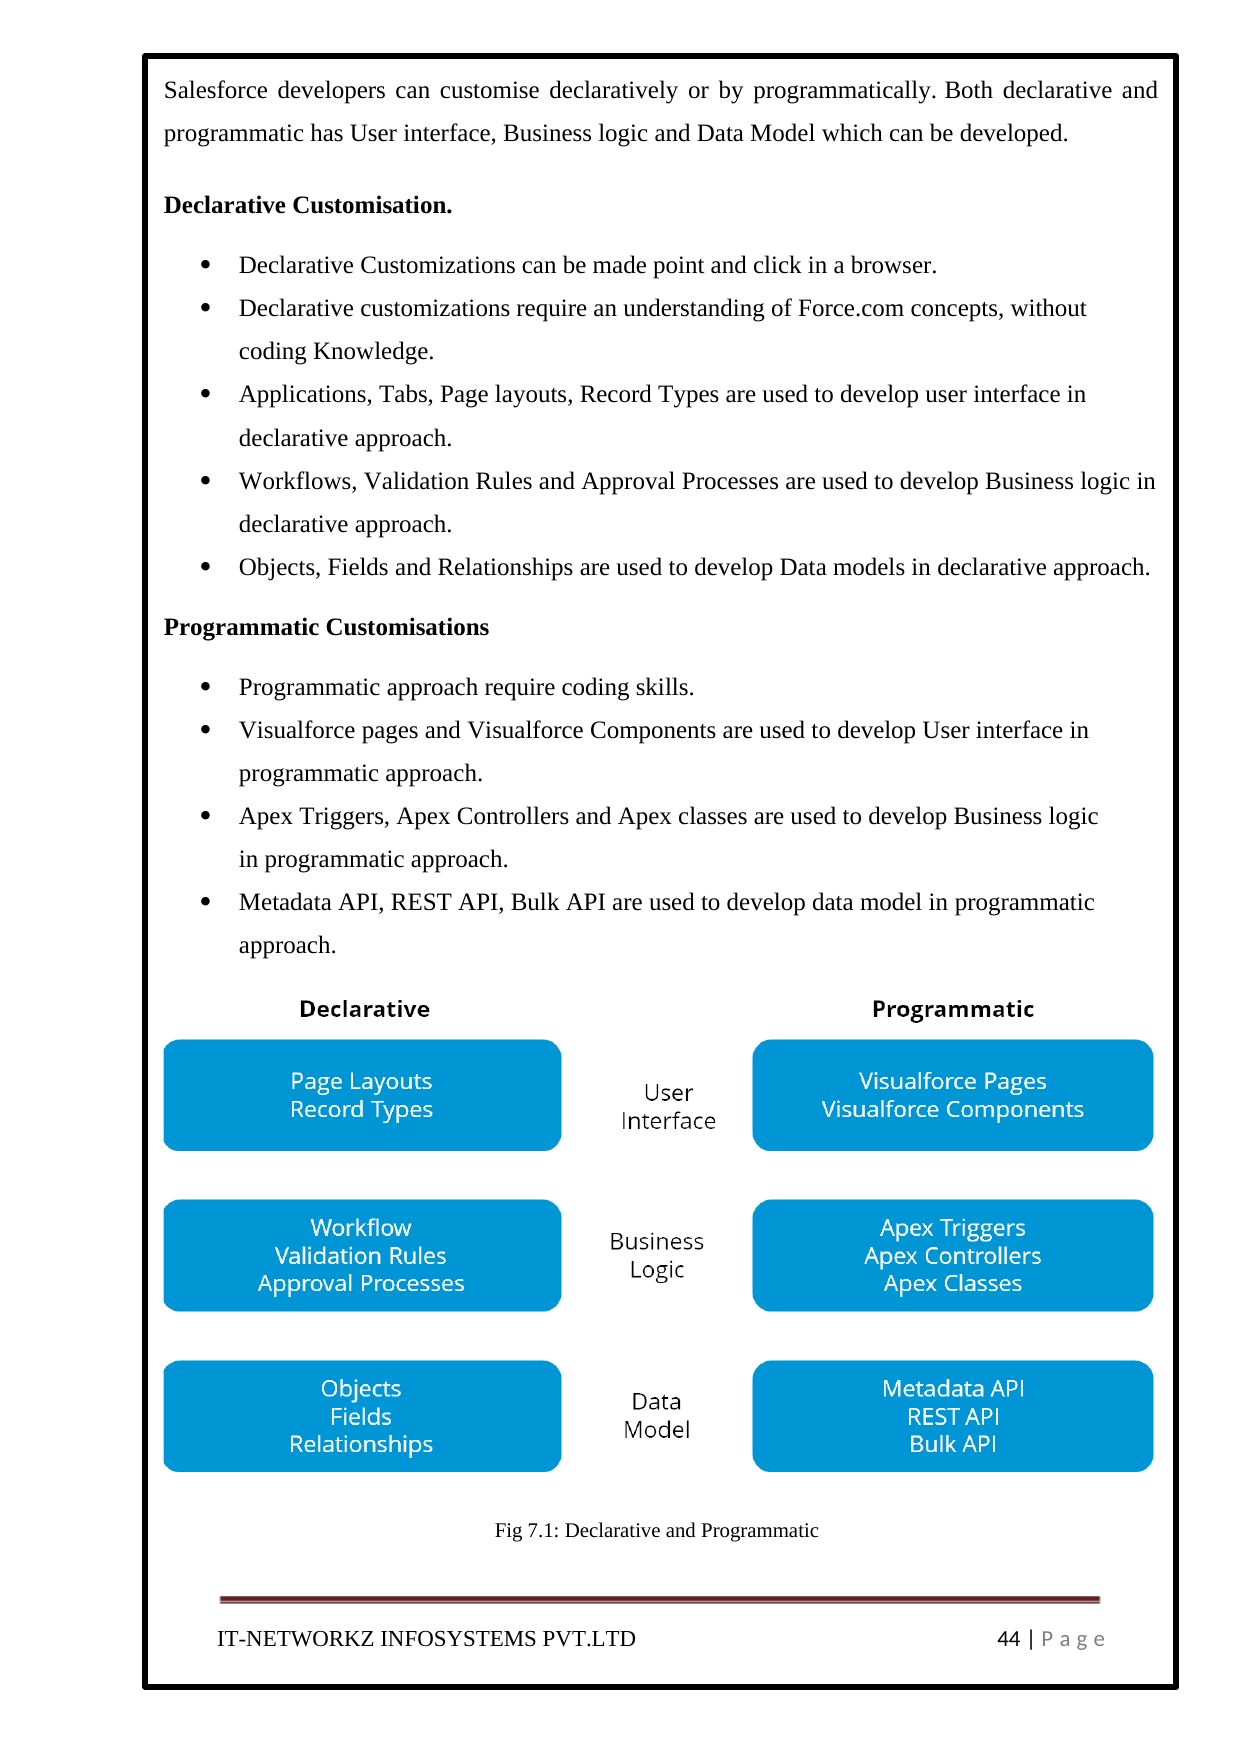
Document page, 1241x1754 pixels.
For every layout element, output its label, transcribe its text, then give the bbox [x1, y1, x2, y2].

list Objects, Fields and Relationships are used to develop Data models in declarative approach. [201, 552, 1158, 581]
picture [293, 1073, 300, 1088]
list Apex Triggers, Apex Controllers and Apex classes are used to develop Business logic in programmatic approach. [201, 801, 1158, 873]
list Visualforce pages and Visualforce Components are used to develop User interface in programmatic approach. [201, 715, 1158, 787]
picture [372, 1219, 378, 1235]
text Declarative Customisation. [164, 190, 1158, 219]
list Declarative Customizations can be made point and click in a browser. [201, 250, 1158, 279]
text Salesforce developers can customise declaratively or by programmatically. Both declarative and programmatic has User interface, Business logic and Data Model which can be developed. [164, 75, 1158, 147]
picture [391, 1248, 398, 1263]
picture [896, 1381, 900, 1396]
list Applications, Tabs, Page layouts, Record Types are used to develop user interface in declarative approach. [201, 379, 1158, 451]
picture [352, 1385, 357, 1402]
picture [947, 1436, 951, 1451]
picture [941, 1380, 949, 1396]
picture [924, 1409, 932, 1424]
picture [217, 1596, 1105, 1607]
picture [163, 1465, 172, 1472]
picture [163, 990, 1159, 1472]
picture [912, 1436, 920, 1451]
text Programmatic Customisations [164, 612, 1158, 641]
list Declarative customizations require an understanding of Force.com concepts, without coding Knowledge. [201, 293, 1158, 365]
list Programmatic approach require coding skills. [201, 672, 1158, 700]
list Metadata API, REST API, Bulk API are used to develop data model in programmatic approach. [201, 887, 1158, 959]
picture [357, 1219, 361, 1235]
list Workflows, Validation Rules and Approval Processes are used to develop Business logic in declarative approach. [201, 466, 1158, 538]
